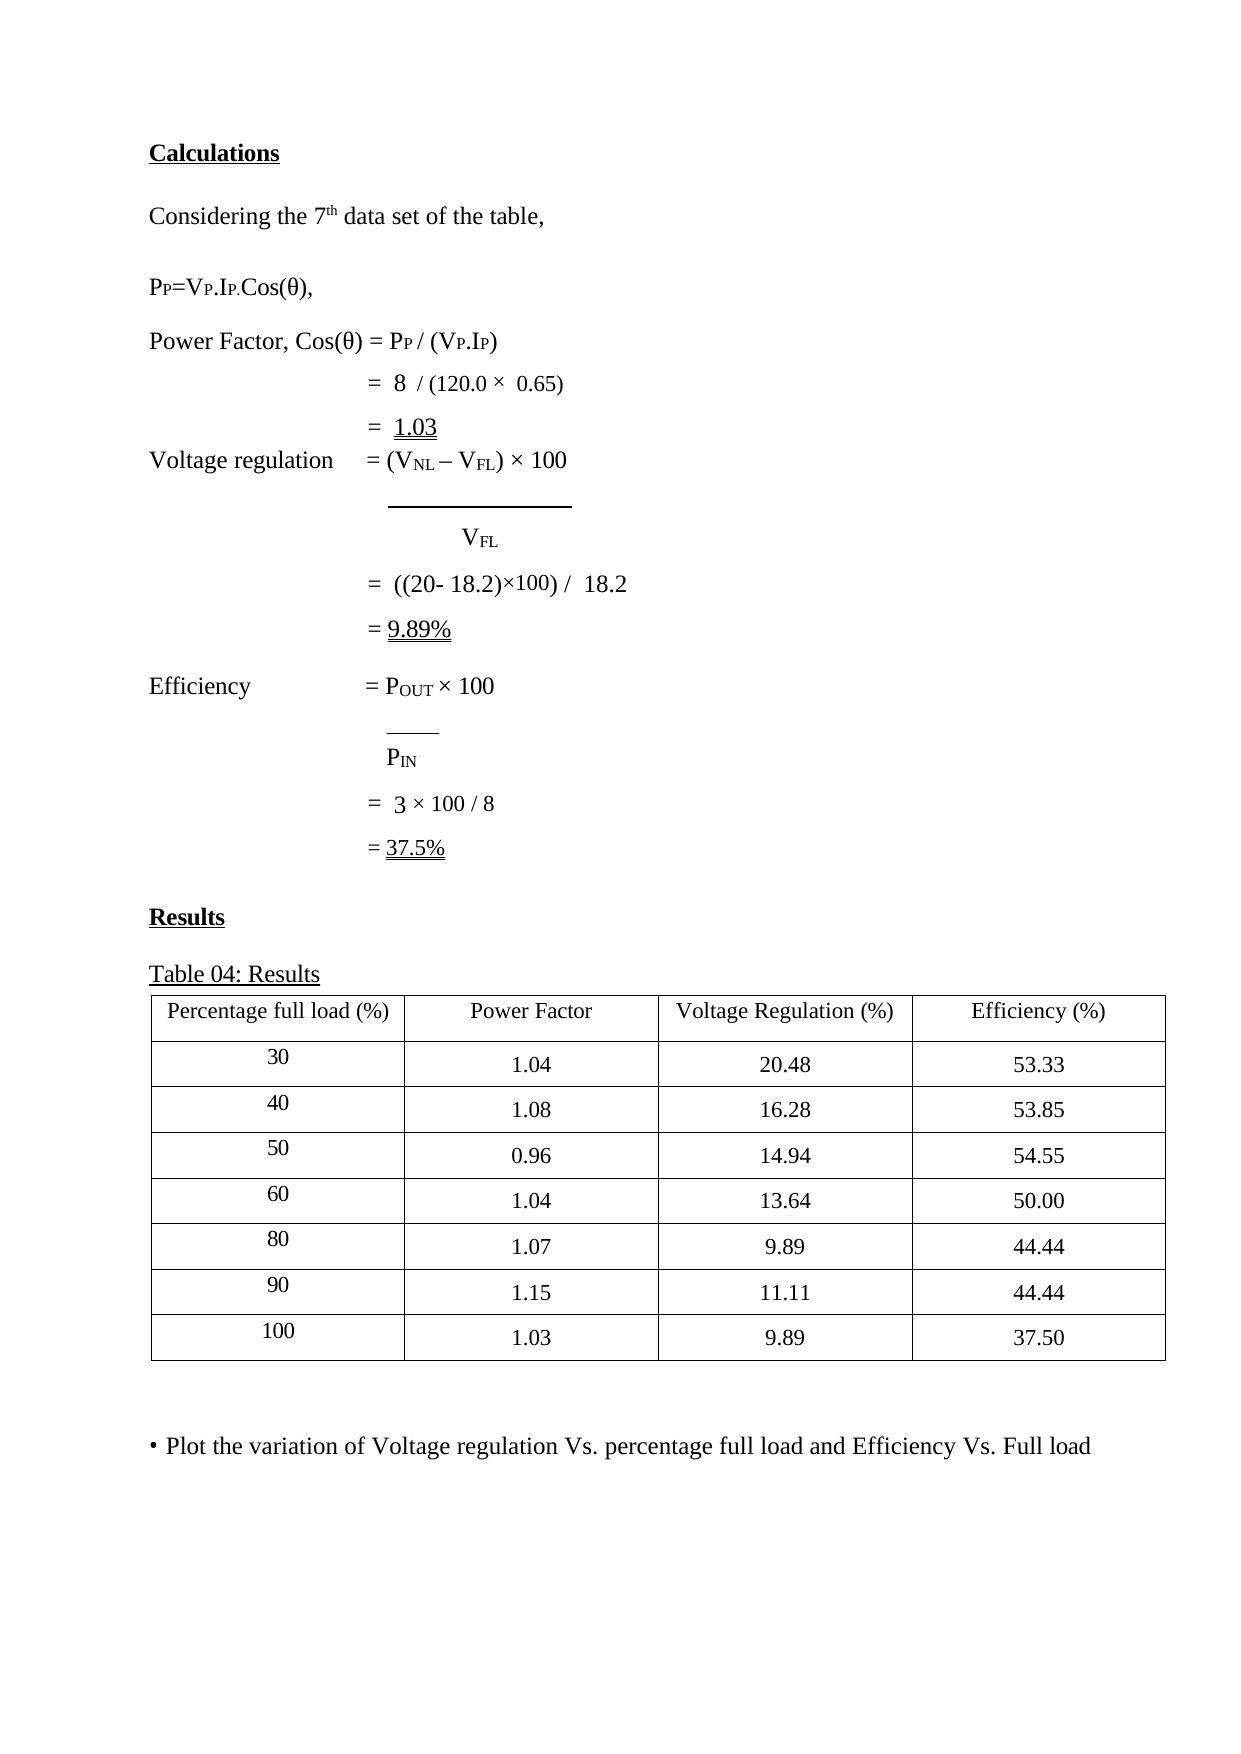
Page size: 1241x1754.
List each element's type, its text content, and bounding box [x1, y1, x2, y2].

table_cell 14.94 [659, 1133, 912, 1177]
table_cell 1.04 [405, 1179, 658, 1223]
table_cell 30 [152, 1042, 404, 1086]
table_cell 9.89 [659, 1315, 912, 1360]
table_cell 1.08 [405, 1087, 658, 1132]
text Voltage regulation = (VNL – VFL) × 100 [148, 445, 1181, 476]
table_cell 9.89 [659, 1224, 912, 1268]
text VFL [133, 522, 499, 553]
text = 1.03 [367, 412, 1181, 440]
text = ((20- 18.2)×100) / 18.2 [367, 569, 1181, 597]
text Power Factor, Cos(θ) = PP / (VP.IP) [133, 326, 497, 355]
table_cell 20.48 [659, 1042, 912, 1086]
text Considering the 7th data set of the table, PP=VP.IP.Cos(θ), [148, 168, 708, 309]
table_cell 80 [152, 1224, 404, 1268]
table_cell 50.00 [913, 1179, 1165, 1223]
subtitle Results Table 04: Results [148, 902, 1181, 988]
text Efficiency = POUT × 100 [148, 671, 1181, 702]
table_cell 44.44 [913, 1224, 1165, 1268]
text = 9.89% [367, 614, 1181, 643]
table_cell 13.64 [659, 1179, 912, 1223]
table_cell 40 [152, 1087, 404, 1132]
table_cell 54.55 [913, 1133, 1165, 1177]
table_cell 90 [152, 1270, 404, 1314]
text PIN [386, 742, 1181, 773]
table_header Power Factor [405, 996, 658, 1041]
table_cell 44.44 [913, 1270, 1165, 1314]
text = 8 / (120.0 × 0.65) [367, 368, 1181, 397]
table_cell 100 [152, 1315, 404, 1360]
table_cell 16.28 [659, 1087, 912, 1132]
table_header Efficiency (%) [913, 996, 1165, 1041]
table_cell 60 [152, 1179, 404, 1223]
table_header Voltage Regulation (%) [659, 996, 912, 1041]
table_header Percentage full load (%) [152, 996, 404, 1041]
table_cell 1.03 [405, 1315, 658, 1360]
table_cell 0.96 [405, 1133, 658, 1177]
table_cell 11.11 [659, 1270, 912, 1314]
table_cell 1.04 [405, 1042, 658, 1086]
subtitle Calculations [148, 138, 1181, 166]
list Plot the variation of Voltage regulation Vs. percentage full load and Efficiency Vs. Full load [148, 1428, 1181, 1462]
table_cell 1.15 [405, 1270, 658, 1314]
text = 3 × 100 / 8 [367, 788, 1181, 819]
table_cell 50 [152, 1133, 404, 1177]
text = 37.5% [367, 834, 1181, 863]
table_cell 37.50 [913, 1315, 1165, 1360]
table_cell 1.07 [405, 1224, 658, 1268]
table_cell 53.33 [913, 1042, 1165, 1086]
table_cell 53.85 [913, 1087, 1165, 1132]
